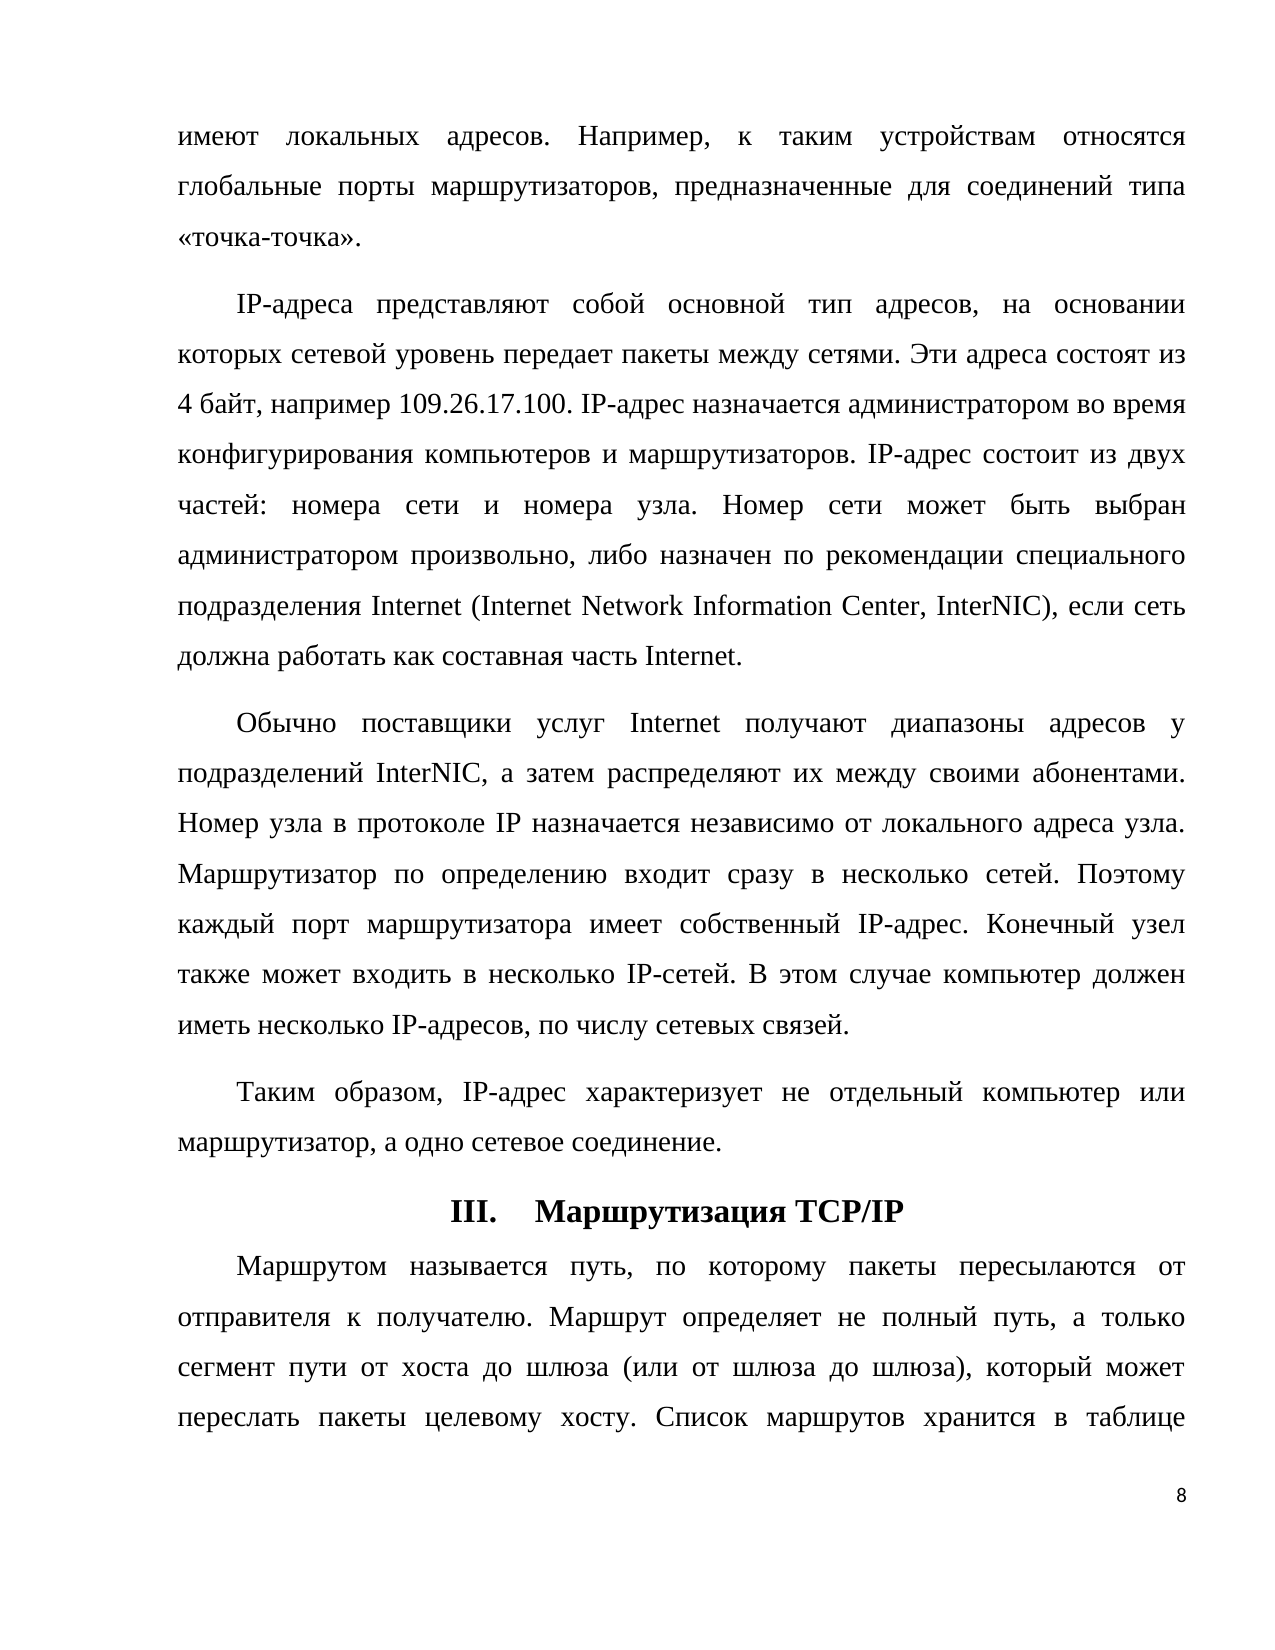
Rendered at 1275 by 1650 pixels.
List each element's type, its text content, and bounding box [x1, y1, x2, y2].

subtitle Маршрутизация TCP/IP [215, 1191, 1186, 1229]
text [177, 1248, 1186, 1433]
text IP-адреса представляют собой основной тип адресов, на основании которых сетевой уровень передает пакеты между сетями. Эти адреса состоят из 4 байт, например 109.26.17.100. IP-адрес назначается администратором во время конфигурирования компьютеров и маршрутизаторов. IP-адрес состоит из двух частей: номера сети и номера узла. Номер сети может быть выбран администратором произвольно, либо назначен по рекомендации специального подразделения Internet (Internet Network Information Center, InterNIC), если сеть должна работать как составная часть Internet. [177, 286, 1186, 671]
text Обычно поставщики услуг Internet получают диапазоны адресов у подразделений InterNIC, а затем распределяют их между своими абонентами. Номер узла в протоколе IP назначается независимо от локального адреса узла. Маршрутизатор по определению входит сразу в несколько сетей. Поэтому каждый порт маршрутизатора имеет собственный IP-адрес. Конечный узел также может входить в несколько IP-сетей. В этом случае компьютер должен иметь несколько IP-адресов, по числу сетевых связей. [177, 705, 1186, 1040]
text Таким образом, IP-адрес характеризует не отдельный компьютер или маршрутизатор, а одно сетевое соединение. [177, 1074, 1186, 1158]
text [177, 118, 1186, 252]
